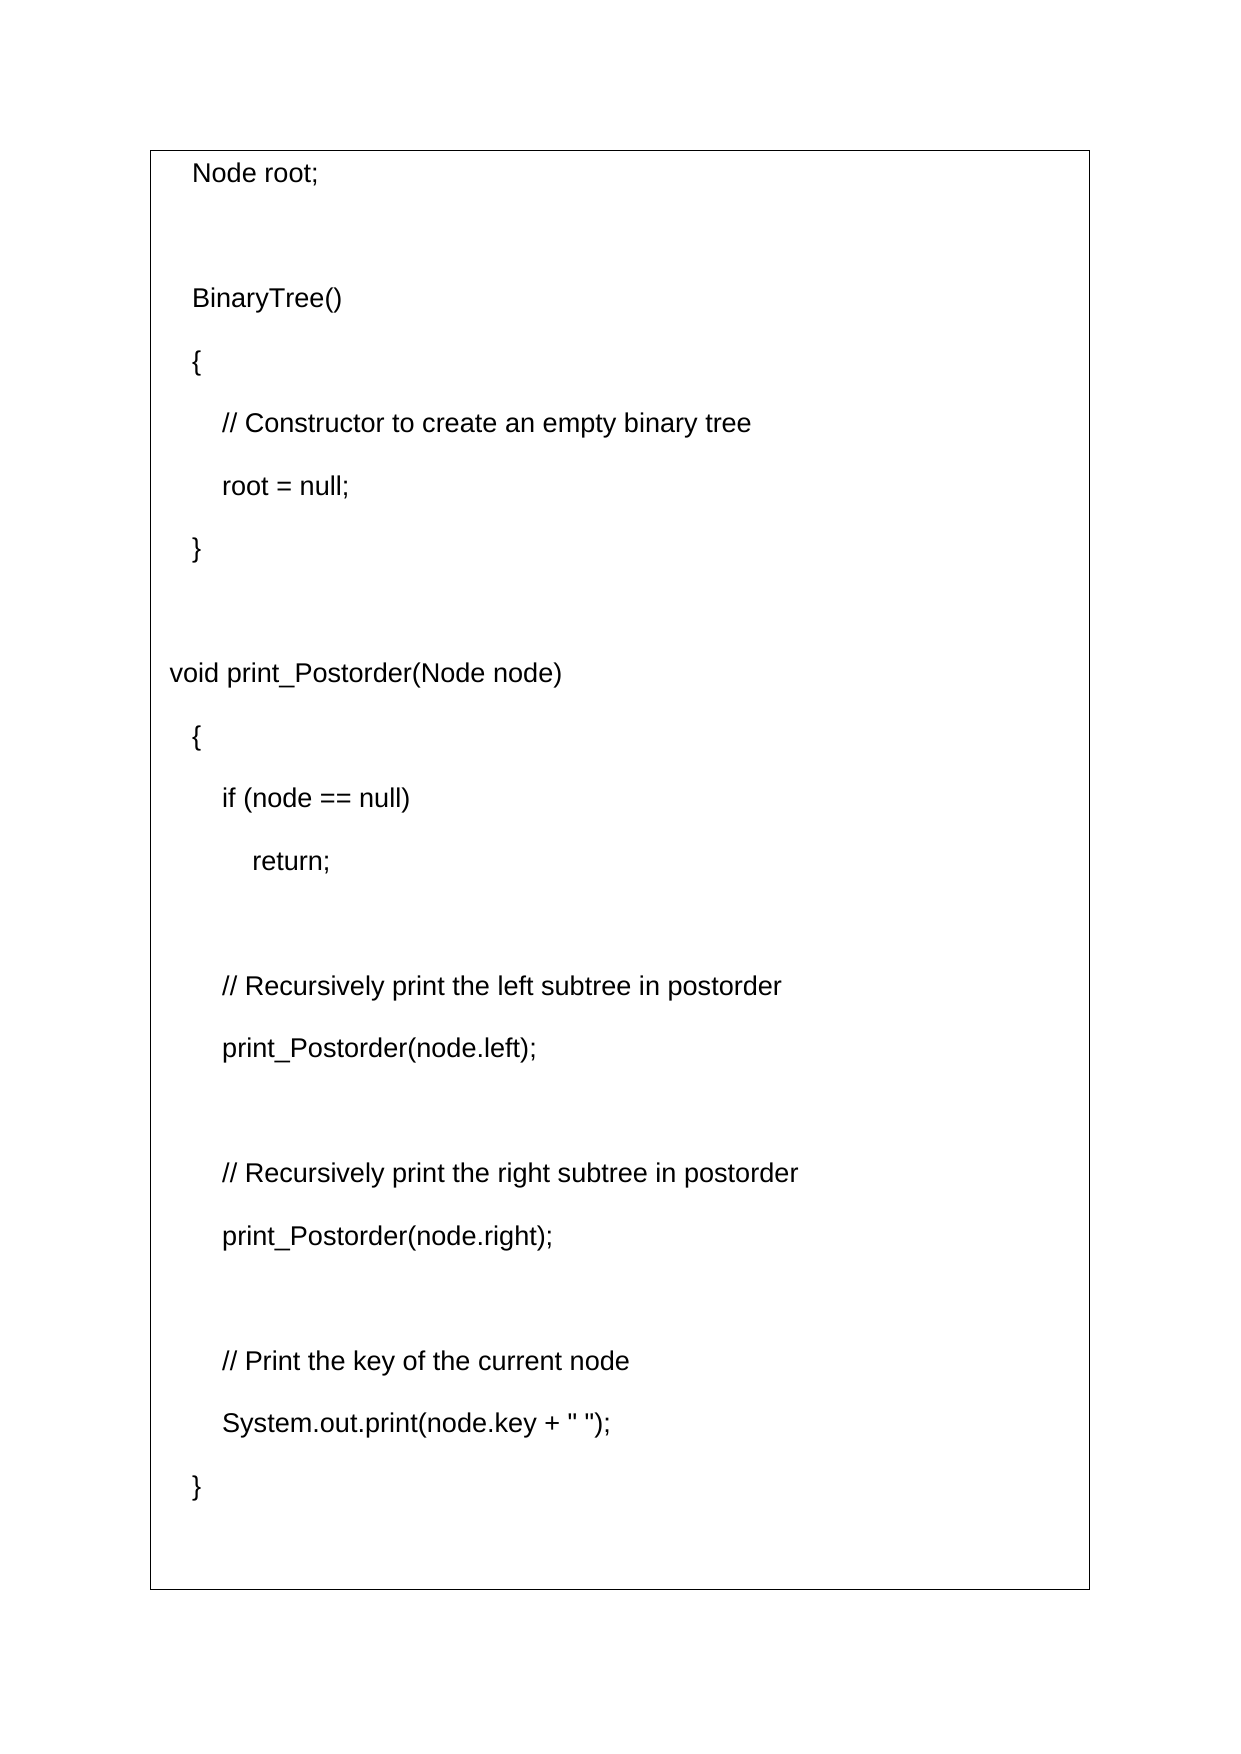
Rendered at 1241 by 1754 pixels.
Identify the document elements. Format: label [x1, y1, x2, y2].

table_header [151, 151, 1089, 1588]
